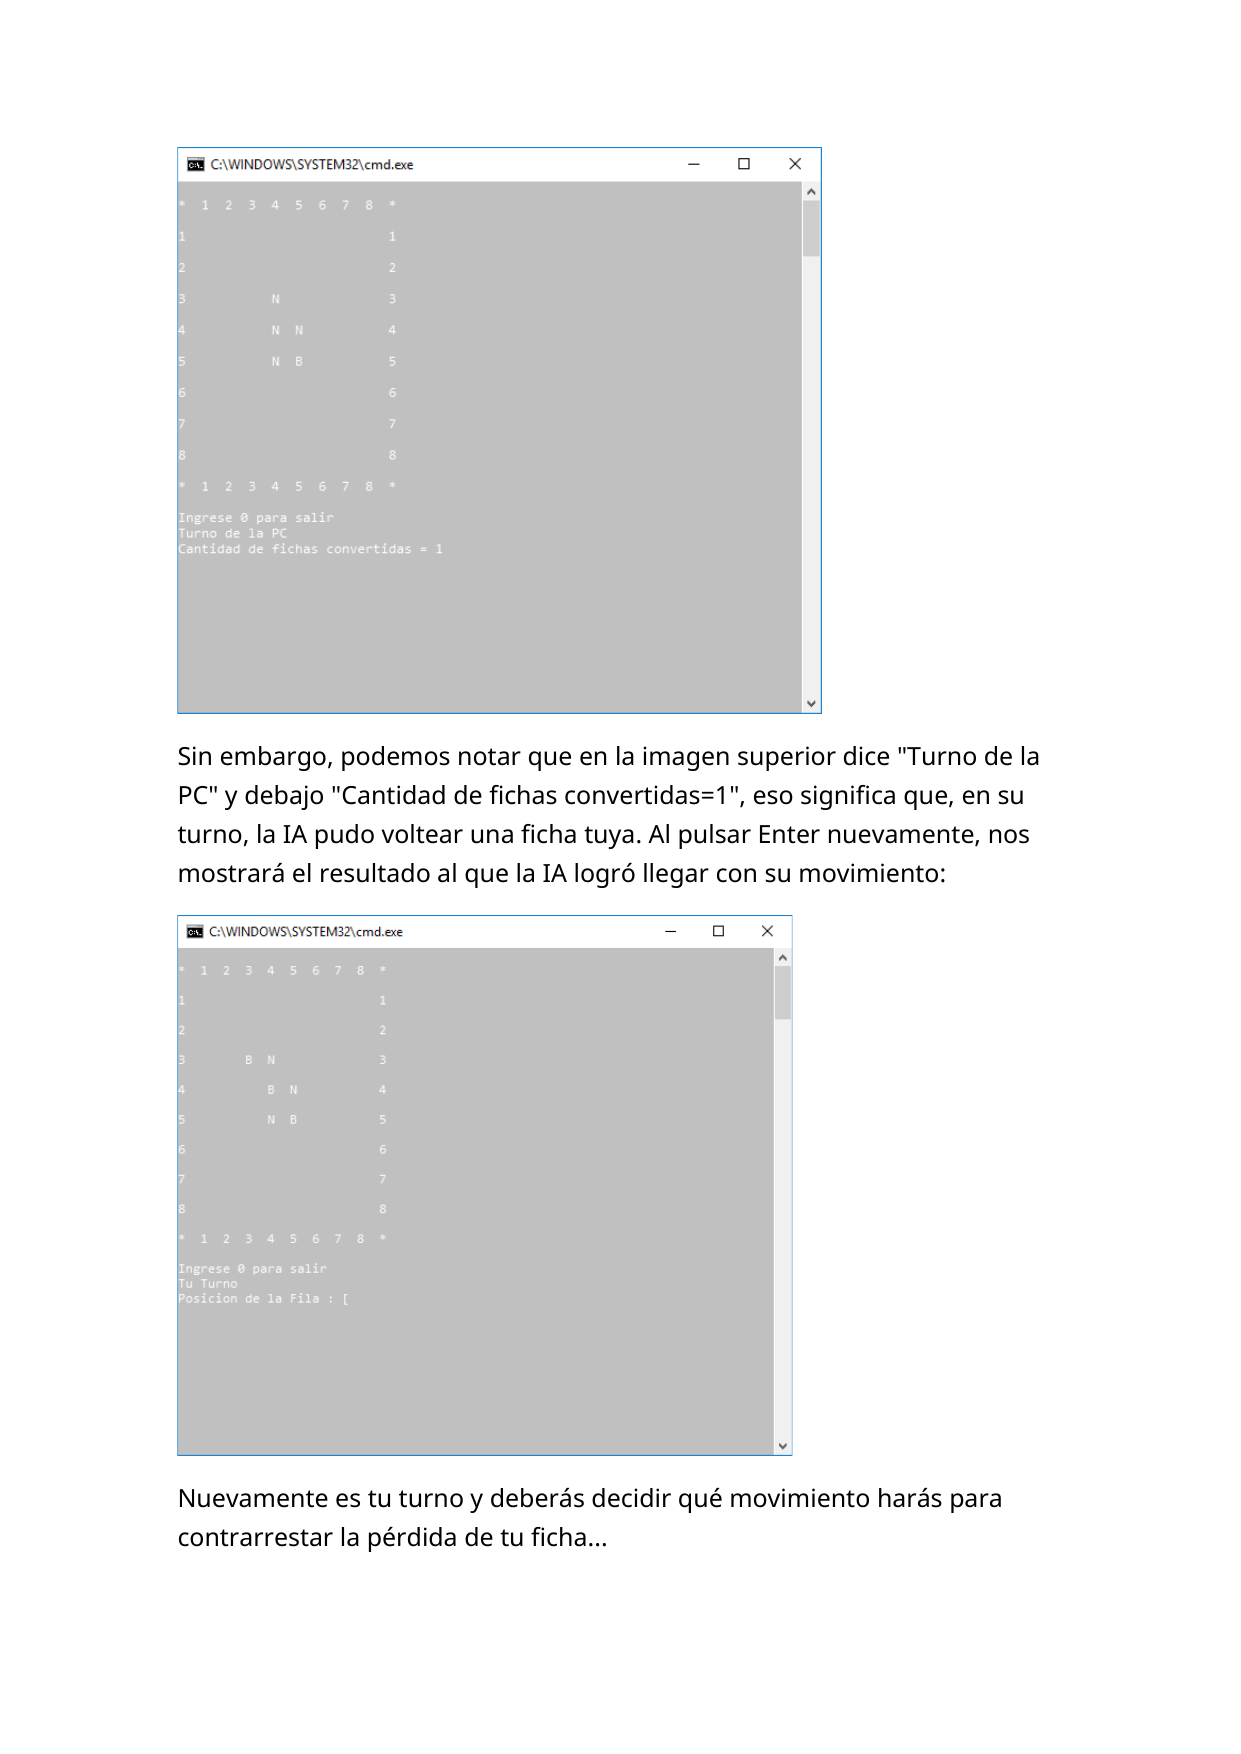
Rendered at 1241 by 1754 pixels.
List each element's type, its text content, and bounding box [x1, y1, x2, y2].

picture [177, 147, 822, 714]
picture [177, 915, 793, 1456]
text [177, 1481, 1063, 1554]
text Sin embargo, podemos notar que en la imagen superior dice "Turno de la PC" y debajo "Cantidad de fichas convertidas=1", eso significa que, en su turno, la IA pudo voltear una ficha tuya. Al pulsar Enter nuevamente, nos mostrará el resultado al que la IA logró llegar con su movimiento: [177, 738, 1063, 890]
